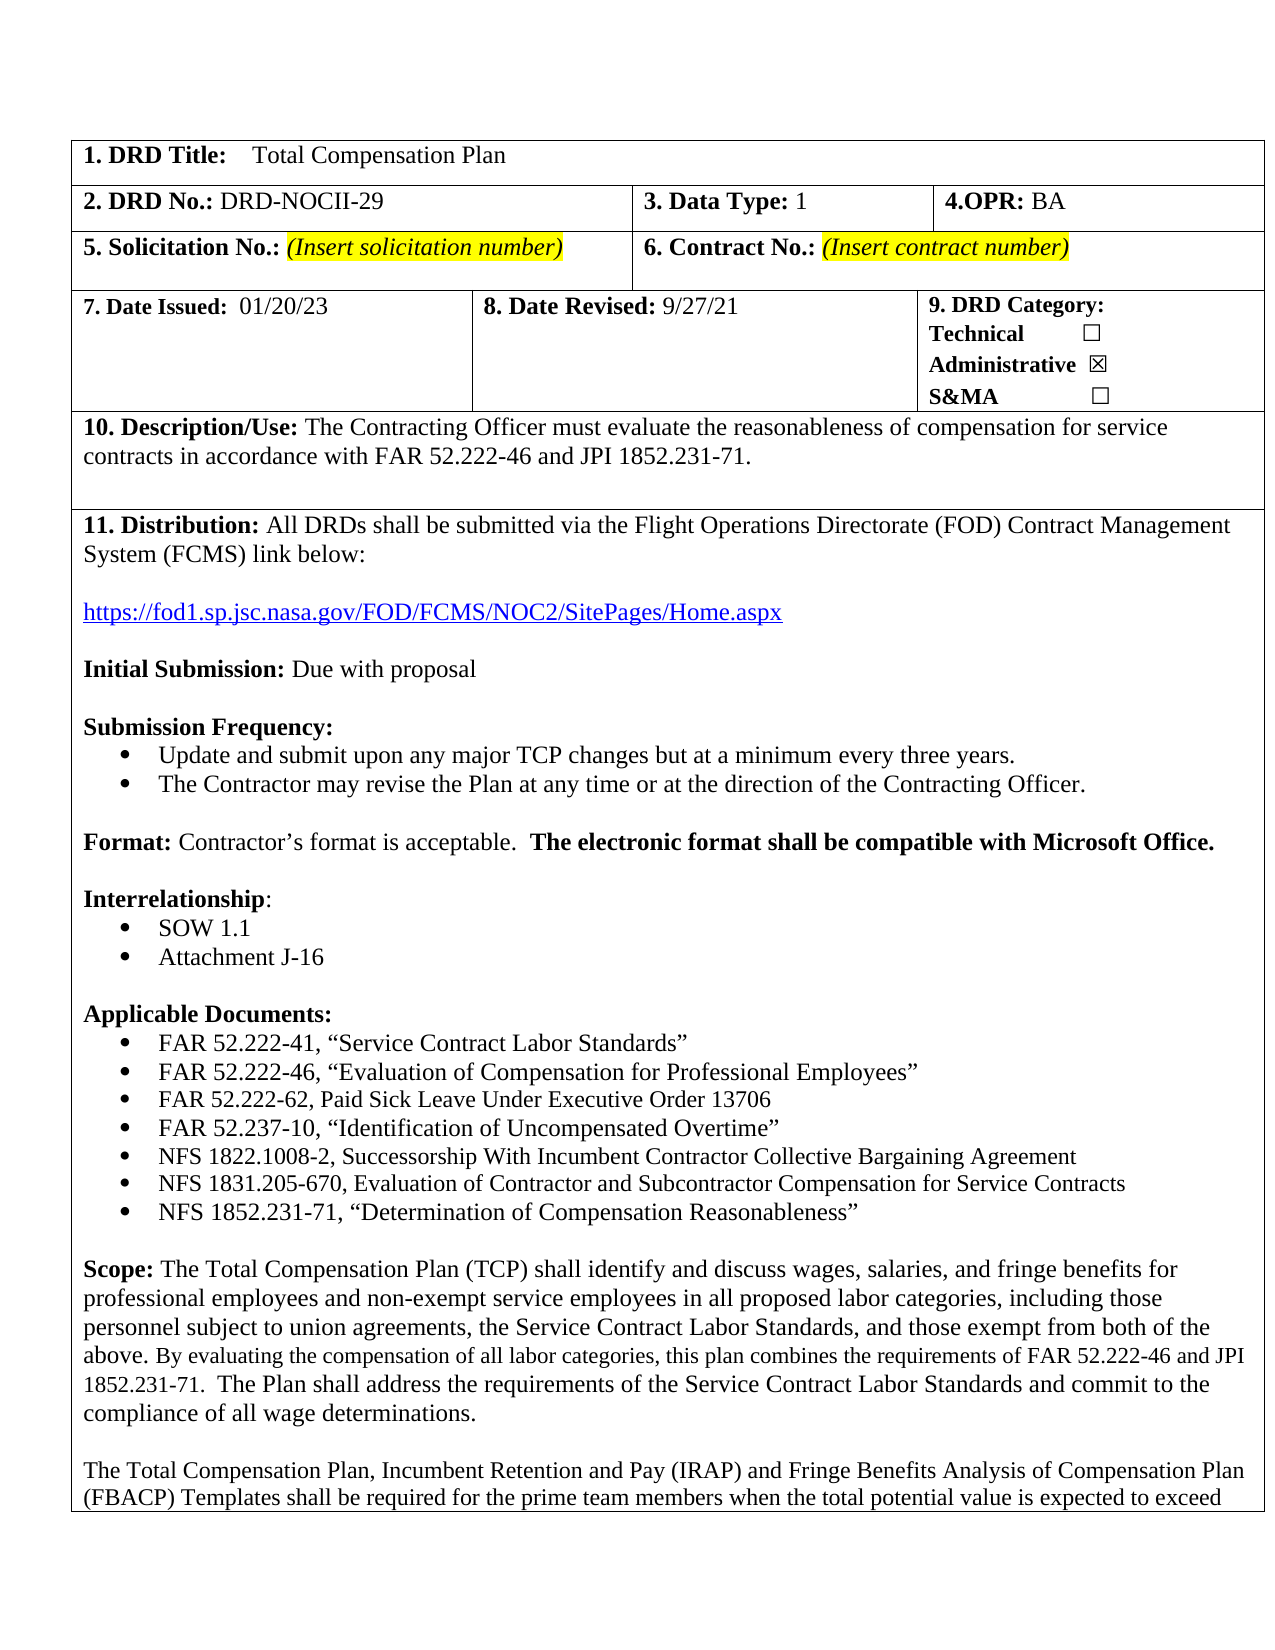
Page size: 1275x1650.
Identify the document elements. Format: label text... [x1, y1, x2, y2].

table_cell 5. Solicitation No.: (Insert solicitation number) [72, 232, 632, 290]
table_cell 2. DRD No.: DRD-NOCII-29 [72, 186, 632, 231]
table_cell 7. Date Issued: 01/20/23 [72, 291, 472, 411]
table_cell 8. Date Revised: 9/27/21 [473, 291, 917, 411]
table_cell 6. Contract No.: (Insert contract number) [633, 232, 1264, 290]
table_header 1. DRD Title: Total Compensation Plan [72, 141, 1264, 185]
table_cell 3. Data Type: 1 [633, 186, 933, 231]
table_cell 10. Description/Use: The Contracting Officer must evaluate the reasonableness of compensation for service contracts in accordance with FAR 52.222-46 and JPI 1852.231-71. [72, 412, 1264, 509]
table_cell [72, 510, 1264, 1511]
table_cell 4.OPR: BA [934, 186, 1264, 231]
table_cell 9. DRD Category: Technical ☐ Administrative ☒ S&MA ☐ [918, 291, 1264, 411]
